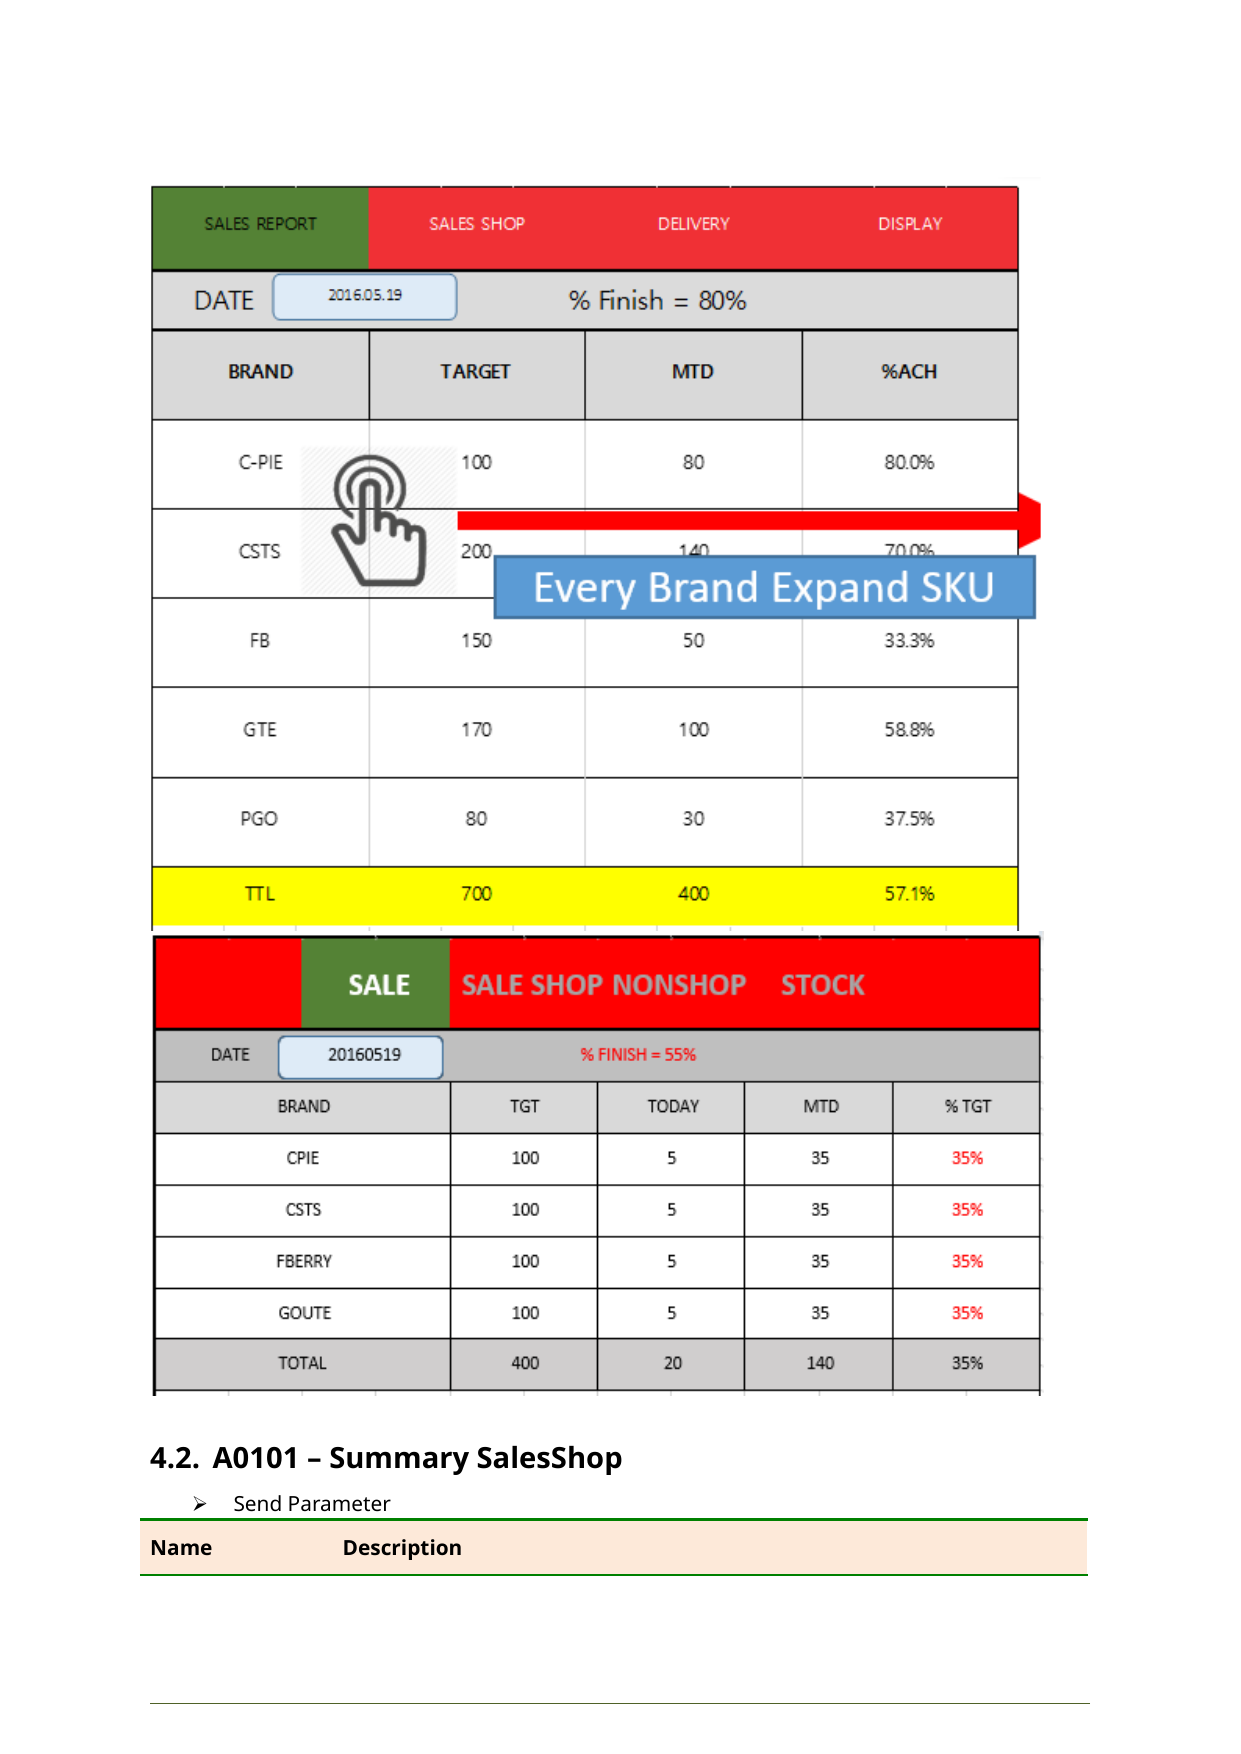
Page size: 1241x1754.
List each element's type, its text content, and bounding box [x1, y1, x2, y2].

list Send Parameter [192, 1489, 1090, 1517]
table_header Name [140, 1521, 332, 1574]
picture [150, 177, 1044, 1396]
table_header Description [332, 1521, 1087, 1574]
subtitle A0101 – Summary SalesShop [150, 1437, 1090, 1477]
